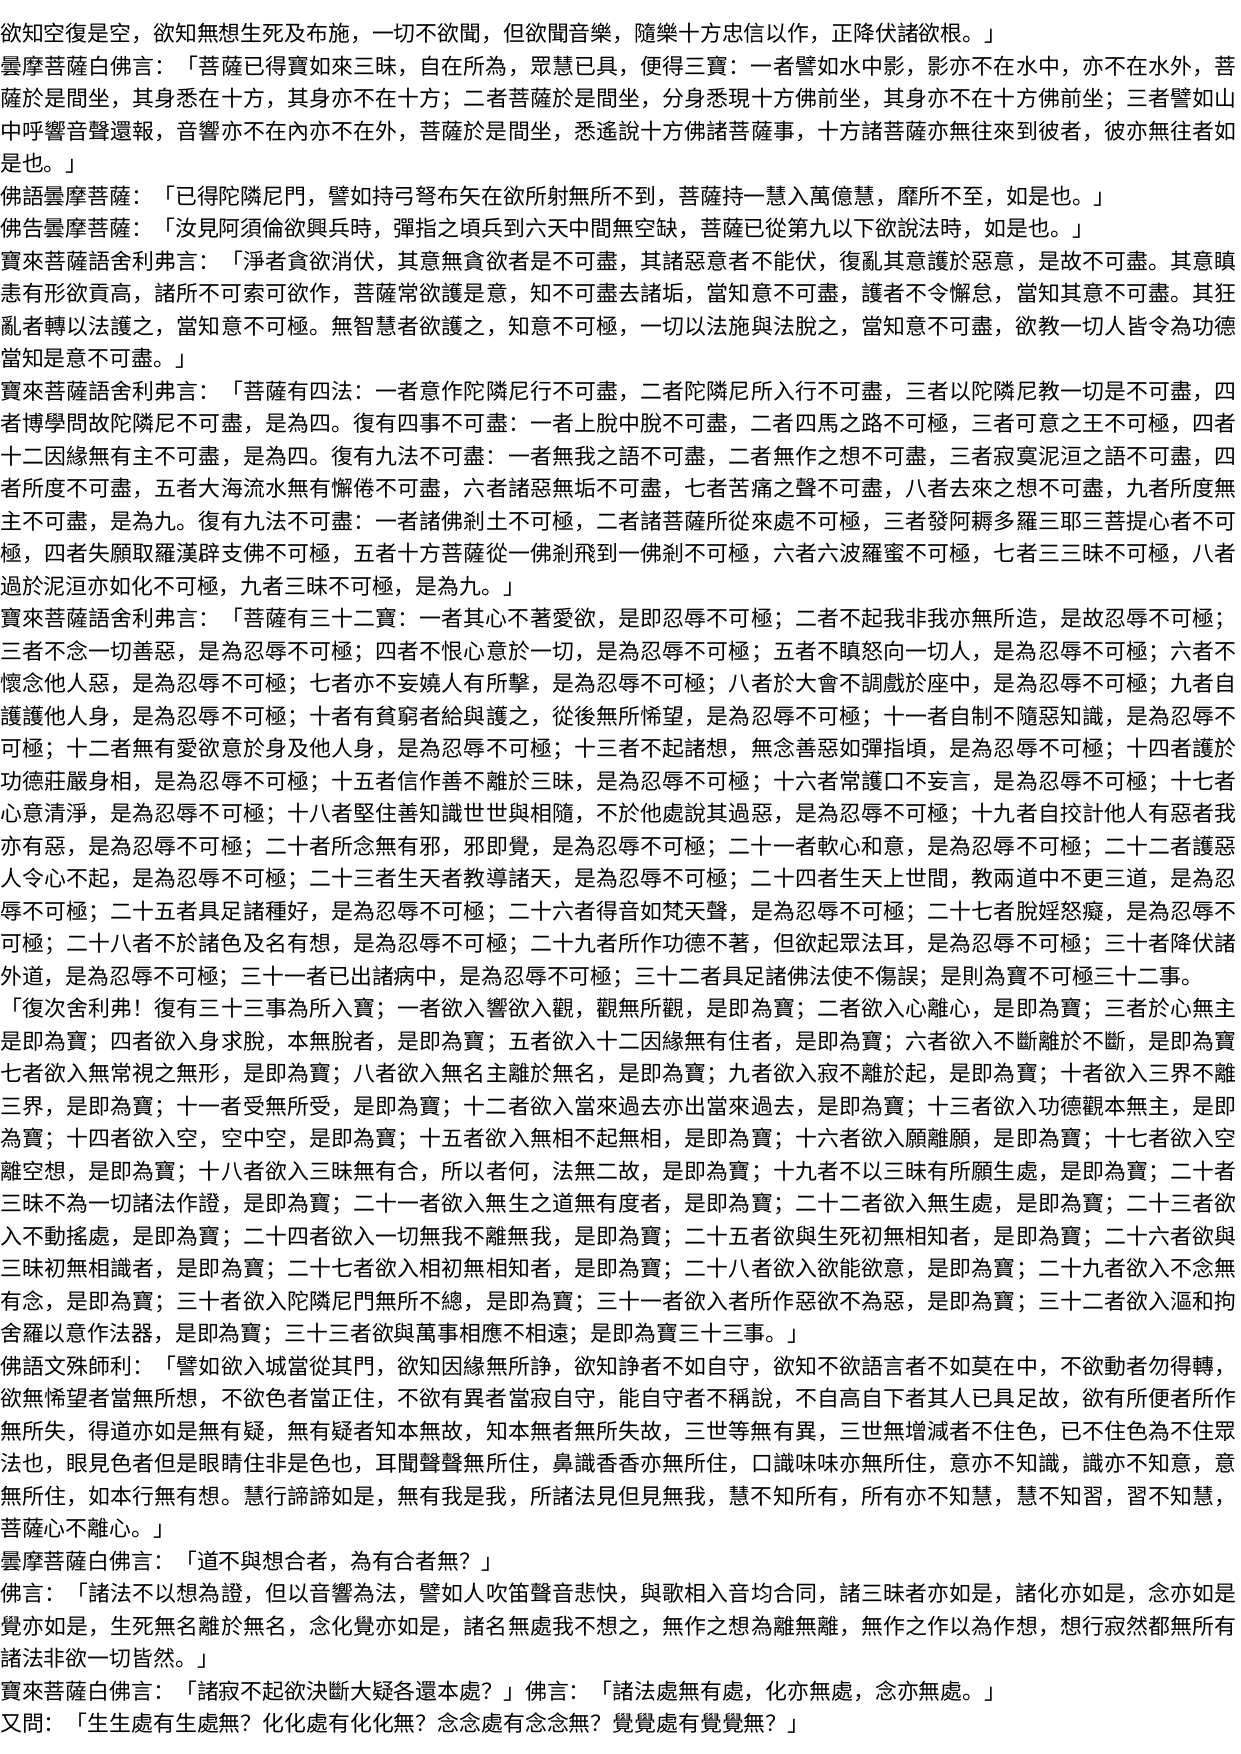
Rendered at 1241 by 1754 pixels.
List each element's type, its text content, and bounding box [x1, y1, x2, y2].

text 寶來菩薩語舍利弗言：「淨者貪欲消伏，其意無貪欲者是不可盡，其諸惡意者不能伏，復亂其意護於惡意，是故不可盡。其意瞋恚有形欲貢高，諸所不可索可欲作，菩薩常欲護是意，知不可盡去諸垢，當知意不可盡，護者不令懈怠，當知其意不可盡。其狂亂者轉以法護之，當知意不可極。無智慧者欲護之，知意不可極，一切以法施與法脫之，當知意不可盡，欲教一切人皆令為功德，當知是意不可盡。」 [0, 243, 1240, 373]
text 寶來菩薩語舍利弗言：「菩薩有三十二寶：一者其心不著愛欲，是即忍辱不可極；二者不起我非我亦無所造，是故忍辱不可極；三者不念一切善惡，是為忍辱不可極；四者不恨心意於一切，是為忍辱不可極；五者不瞋怒向一切人，是為忍辱不可極；六者不懷念他人惡，是為忍辱不可極；七者亦不妄嬈人有所擊，是為忍辱不可極；八者於大會不調戲於座中，是為忍辱不可極；九者自護護他人身，是為忍辱不可極；十者有貧窮者給與護之，從後無所悕望，是為忍辱不可極；十一者自制不隨惡知識，是為忍辱不可極；十二者無有愛欲意於身及他人身，是為忍辱不可極；十三者不起諸想，無念善惡如彈指頃，是為忍辱不可極；十四者護於功德莊嚴身相，是為忍辱不可極；十五者信作善不離於三昧，是為忍辱不可極；十六者常護口不妄言，是為忍辱不可極；十七者心意清淨，是為忍辱不可極；十八者堅住善知識世世與相隨，不於他處說其過惡，是為忍辱不可極；十九者自挍計他人有惡者我亦有惡，是為忍辱不可極；二十者所念無有邪，邪即覺，是為忍辱不可極；二十一者軟心和意，是為忍辱不可極；二十二者護惡人令心不起，是為忍辱不可極；二十三者生天者教導諸天，是為忍辱不可極；二十四者生天上世間，教兩道中不更三道，是為忍辱不可極；二十五者具足諸種好，是為忍辱不可極；二十六者得音如梵天聲，是為忍辱不可極；二十七者脫婬怒癡，是為忍辱不可極；二十八者不於諸色及名有想，是為忍辱不可極；二十九者所作功德不著，但欲起眾法耳，是為忍辱不可極；三十者降伏諸外道，是為忍辱不可極；三十一者已出諸病中，是為忍辱不可極；三十二者具足諸佛法使不傷誤；是則為寶不可極三十二事。 [0, 601, 1240, 991]
text 「復次舍利弗！復有三十三事為所入寶；一者欲入響欲入觀，觀無所觀，是即為寶；二者欲入心離心，是即為寶；三者於心無主，是即為寶；四者欲入身求脫，本無脫者，是即為寶；五者欲入十二因緣無有住者，是即為寶；六者欲入不斷離於不斷，是即為寶；七者欲入無常視之無形，是即為寶；八者欲入無名主離於無名，是即為寶；九者欲入寂不離於起，是即為寶；十者欲入三界不離三界，是即為寶；十一者受無所受，是即為寶；十二者欲入當來過去亦出當來過去，是即為寶；十三者欲入功德觀本無主，是即為寶；十四者欲入空，空中空，是即為寶；十五者欲入無相不起無相，是即為寶；十六者欲入願離願，是即為寶；十七者欲入空，離空想，是即為寶；十八者欲入三昧無有合，所以者何，法無二故，是即為寶；十九者不以三昧有所願生處，是即為寶；二十者三昧不為一切諸法作證，是即為寶；二十一者欲入無生之道無有度者，是即為寶；二十二者欲入無生處，是即為寶；二十三者欲入不動搖處，是即為寶；二十四者欲入一切無我不離無我，是即為寶；二十五者欲與生死初無相知者，是即為寶；二十六者欲與三昧初無相識者，是即為寶；二十七者欲入相初無相知者，是即為寶；二十八者欲入欲能欲意，是即為寶；二十九者欲入不念無有念，是即為寶；三十者欲入陀隣尼門無所不總，是即為寶；三十一者欲入者所作惡欲不為惡，是即為寶；三十二者欲入漚和拘舍羅以意作法器，是即為寶；三十三者欲與萬事相應不相遠；是即為寶三十三事。」 [0, 991, 1240, 1348]
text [0, 16, 1240, 48]
text 曇摩菩薩白佛言：「菩薩已得寶如來三昧，自在所為，眾慧已具，便得三寶：一者譬如水中影，影亦不在水中，亦不在水外，菩薩於是間坐，其身悉在十方，其身亦不在十方；二者菩薩於是間坐，分身悉現十方佛前坐，其身亦不在十方佛前坐；三者譬如山中呼響音聲還報，音響亦不在內亦不在外，菩薩於是間坐，悉遙說十方佛諸菩薩事，十方諸菩薩亦無往來到彼者，彼亦無往者如是也。」 [0, 48, 1240, 178]
text 佛語文殊師利：「譬如欲入城當從其門，欲知因緣無所諍，欲知諍者不如自守，欲知不欲語言者不如莫在中，不欲動者勿得轉，欲無悕望者當無所想，不欲色者當正住，不欲有異者當寂自守，能自守者不稱說，不自高自下者其人已具足故，欲有所便者所作無所失，得道亦如是無有疑，無有疑者知本無故，知本無者無所失故，三世等無有異，三世無增減者不住色，已不住色為不住眾法也，眼見色者但是眼睛住非是色也，耳聞聲聲無所住，鼻識香香亦無所住，口識味味亦無所住，意亦不知識，識亦不知意，意無所住，如本行無有想。慧行諦諦如是，無有我是我，所諸法見但見無我，慧不知所有，所有亦不知慧，慧不知習，習不知慧，菩薩心不離心。」 [0, 1348, 1240, 1543]
text 寶來菩薩白佛言：「諸寂不起欲決斷大疑各還本處？」佛言：「諸法處無有處，化亦無處，念亦無處。」 [0, 1673, 1240, 1706]
text 佛告曇摩菩薩：「汝見阿須倫欲興兵時，彈指之頃兵到六天中間無空缺，菩薩已從第九以下欲說法時，如是也。」 [0, 211, 1240, 243]
text 佛語曇摩菩薩：「已得陀隣尼門，譬如持弓弩布矢在欲所射無所不到，菩薩持一慧入萬億慧，靡所不至，如是也。」 [0, 178, 1240, 211]
text 寶來菩薩語舍利弗言：「菩薩有四法：一者意作陀隣尼行不可盡，二者陀隣尼所入行不可盡，三者以陀隣尼教一切是不可盡，四者博學問故陀隣尼不可盡，是為四。復有四事不可盡：一者上脫中脫不可盡，二者四馬之路不可極，三者可意之王不可極，四者十二因緣無有主不可盡，是為四。復有九法不可盡：一者無我之語不可盡，二者無作之想不可盡，三者寂寞泥洹之語不可盡，四者所度不可盡，五者大海流水無有懈倦不可盡，六者諸惡無垢不可盡，七者苦痛之聲不可盡，八者去來之想不可盡，九者所度無主不可盡，是為九。復有九法不可盡：一者諸佛剎土不可極，二者諸菩薩所從來處不可極，三者發阿耨多羅三耶三菩提心者不可極，四者失願取羅漢辟支佛不可極，五者十方菩薩從一佛剎飛到一佛剎不可極，六者六波羅蜜不可極，七者三三昧不可極，八者過於泥洹亦如化不可極，九者三昧不可極，是為九。」 [0, 373, 1240, 601]
text 曇摩菩薩白佛言：「道不與想合者，為有合者無？」 [0, 1543, 1240, 1576]
text 又問：「生生處有生處無？化化處有化化無？念念處有念念無？覺覺處有覺覺無？」 [0, 1706, 1240, 1738]
text 佛言：「諸法不以想為證，但以音響為法，譬如人吹笛聲音悲快，與歌相入音均合同，諸三昧者亦如是，諸化亦如是，念亦如是，覺亦如是，生死無名離於無名，念化覺亦如是，諸名無處我不想之，無作之想為離無離，無作之作以為作想，想行寂然都無所有，諸法非欲一切皆然。」 [0, 1576, 1240, 1673]
